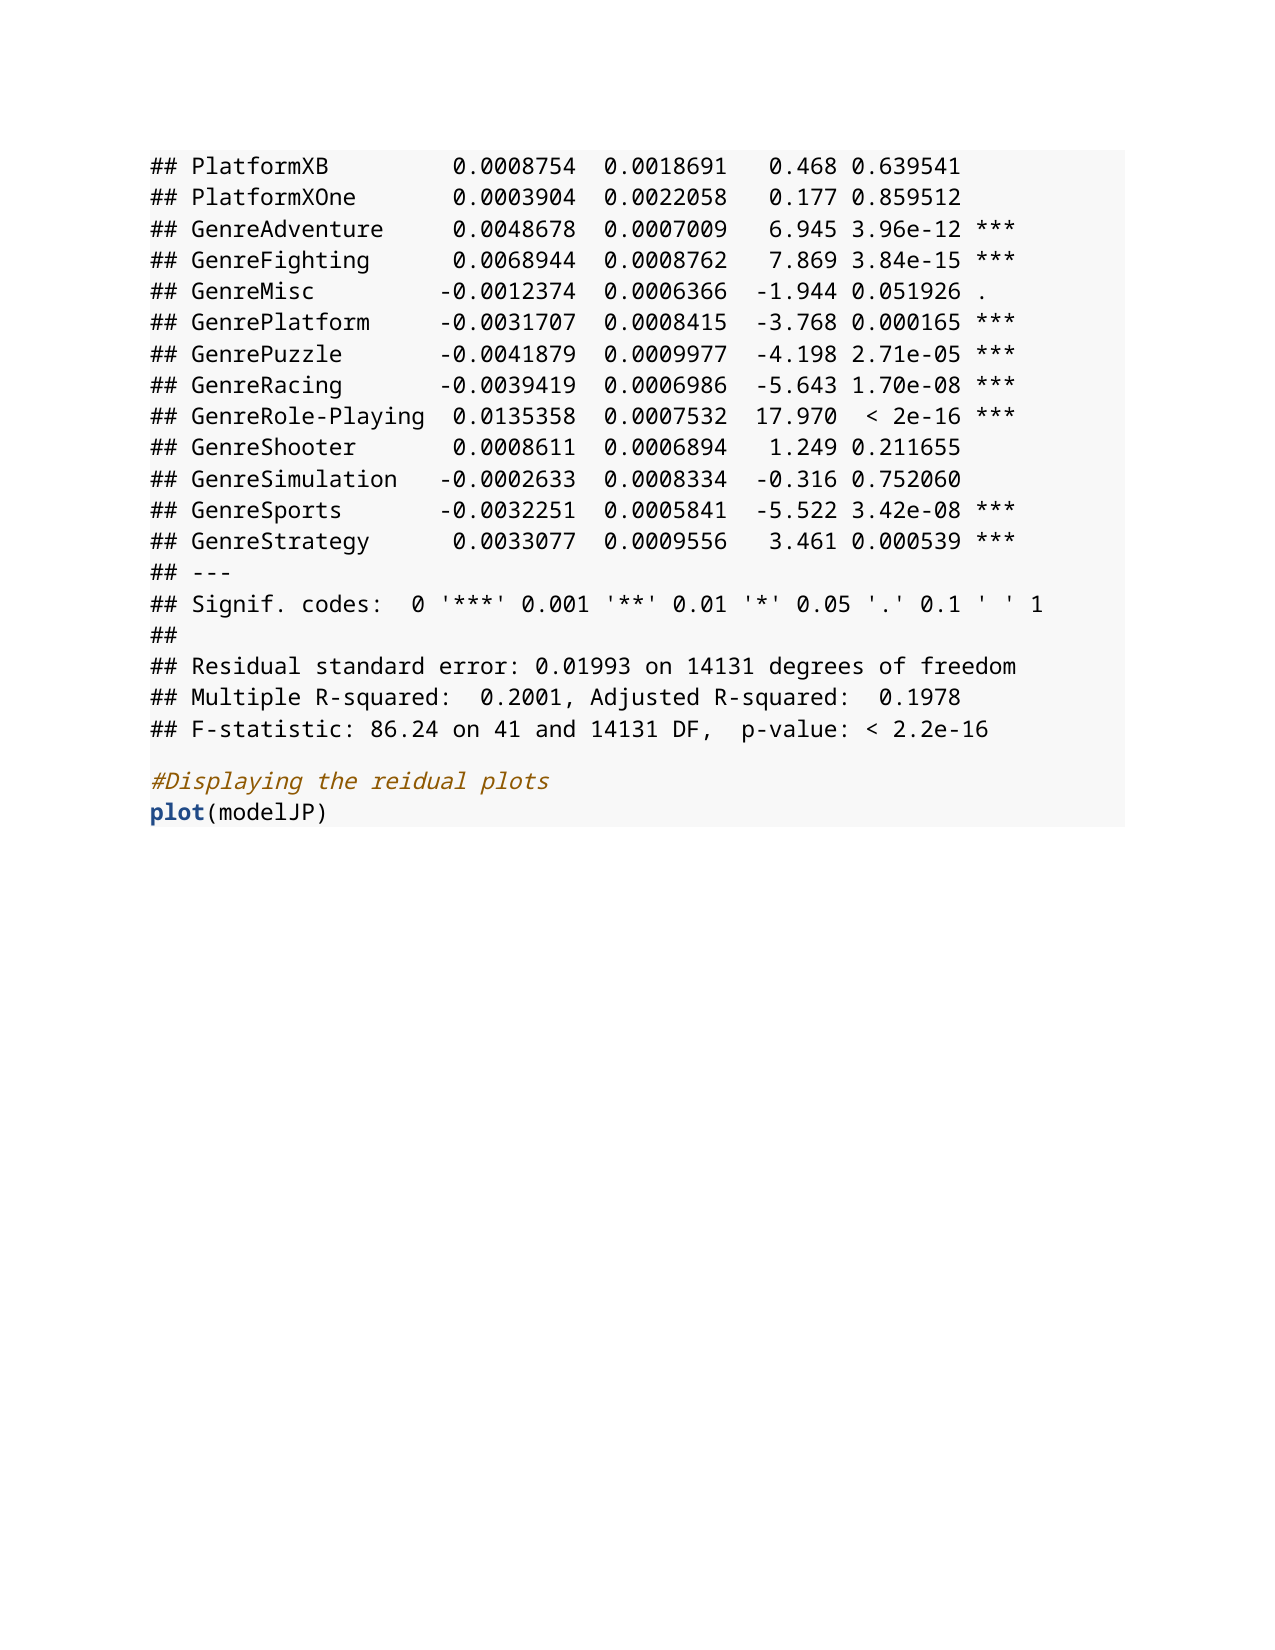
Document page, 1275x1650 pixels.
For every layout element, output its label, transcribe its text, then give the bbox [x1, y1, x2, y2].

text #Displaying the reidual plots plot(modelJP) [150, 764, 1125, 827]
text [150, 150, 1125, 744]
